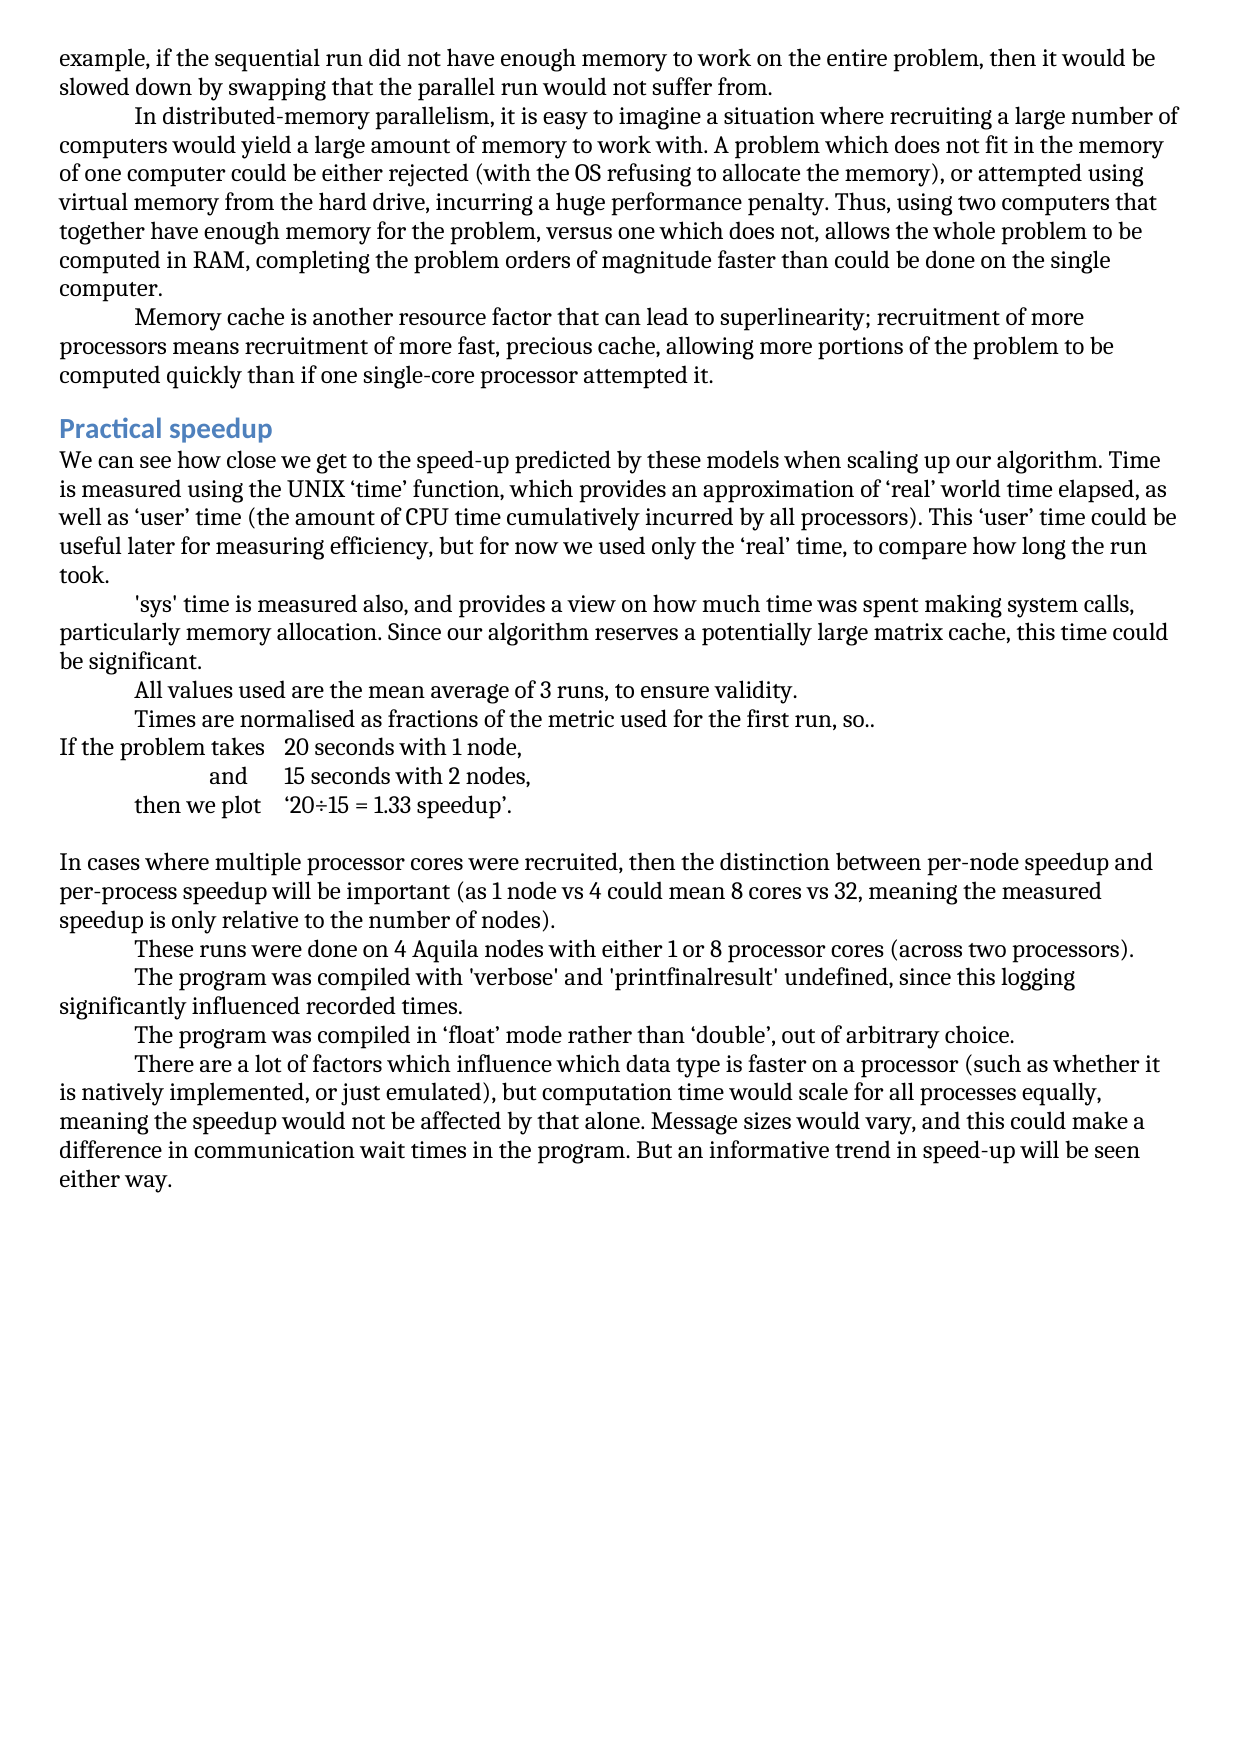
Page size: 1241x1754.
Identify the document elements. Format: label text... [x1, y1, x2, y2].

text We can see how close we get to the speed-up predicted by these models when scaling up our algorithm. Time is measured using the UNIX ‘time’ function, which provides an approximation of ‘real’ world time elapsed, as well as ‘user’ time (the amount of CPU time cumulatively incurred by all processors). This ‘user’ time could be useful later for measuring efficiency, but for now we used only the ‘real’ time, to compare how long the run took. [59, 446, 1182, 589]
text There are a lot of factors which influence which data type is faster on a processor (such as whether it is natively implemented, or just emulated), but computation time would scale for all processes equally, meaning the speedup would not be affected by that alone. Message sizes would vary, and this could make a difference in communication wait times in the program. But an informative trend in speed-up will be seen either way. [59, 1049, 1182, 1193]
text Memory cache is another resource factor that can lead to superlinearity; recruitment of more processors means recruitment of more fast, precious cache, allowing more portions of the problem to be computed quickly than if one single-core processor attempted it. [59, 303, 1182, 389]
text All values used are the mean average of 3 runs, to ensure validity. [59, 676, 1182, 704]
text These runs were done on 4 Aquila nodes with either 1 or 8 processor cores (across two processors). [59, 934, 1182, 963]
text 'sys' time is measured also, and provides a view on how much time was spent making system calls, particularly memory allocation. Since our algorithm reserves a potentially large matrix cache, this time could be significant. [59, 589, 1182, 676]
text Times are normalised as fractions of the metric used for the first run, so.. [59, 704, 1182, 733]
text In distributed-memory parallelism, it is easy to imagine a situation where recruiting a large number of computers would yield a large amount of memory to work with. A problem which does not fit in the memory of one computer could be either rejected (with the OS refusing to allocate the memory), or attempted using virtual memory from the hard drive, incurring a huge performance penalty. Thus, using two computers that together have enough memory for the problem, versus one which does not, allows the whole problem to be computed in RAM, completing the problem orders of magnitude faster than could be done on the single computer. [59, 102, 1182, 303]
text then we plot ‘20÷15 = 1.33 speedup’. [59, 791, 1182, 819]
text In cases where multiple processor cores were recruited, then the distinction between per-node speedup and per-process speedup will be important (as 1 node vs 4 could mean 8 cores vs 32, meaning the measured speedup is only relative to the number of nodes). [59, 848, 1182, 934]
text and 15 seconds with 2 nodes, [59, 762, 1182, 791]
subtitle Practical speedup [59, 410, 1182, 446]
text The program was compiled with 'verbose' and 'printfinalresult' undefined, since this logging significantly influenced recorded times. [59, 963, 1182, 1021]
text If the problem takes 20 seconds with 1 node, [59, 733, 1182, 762]
text The program was compiled in ‘float’ mode rather than ‘double’, out of arbitrary choice. [59, 1021, 1182, 1049]
